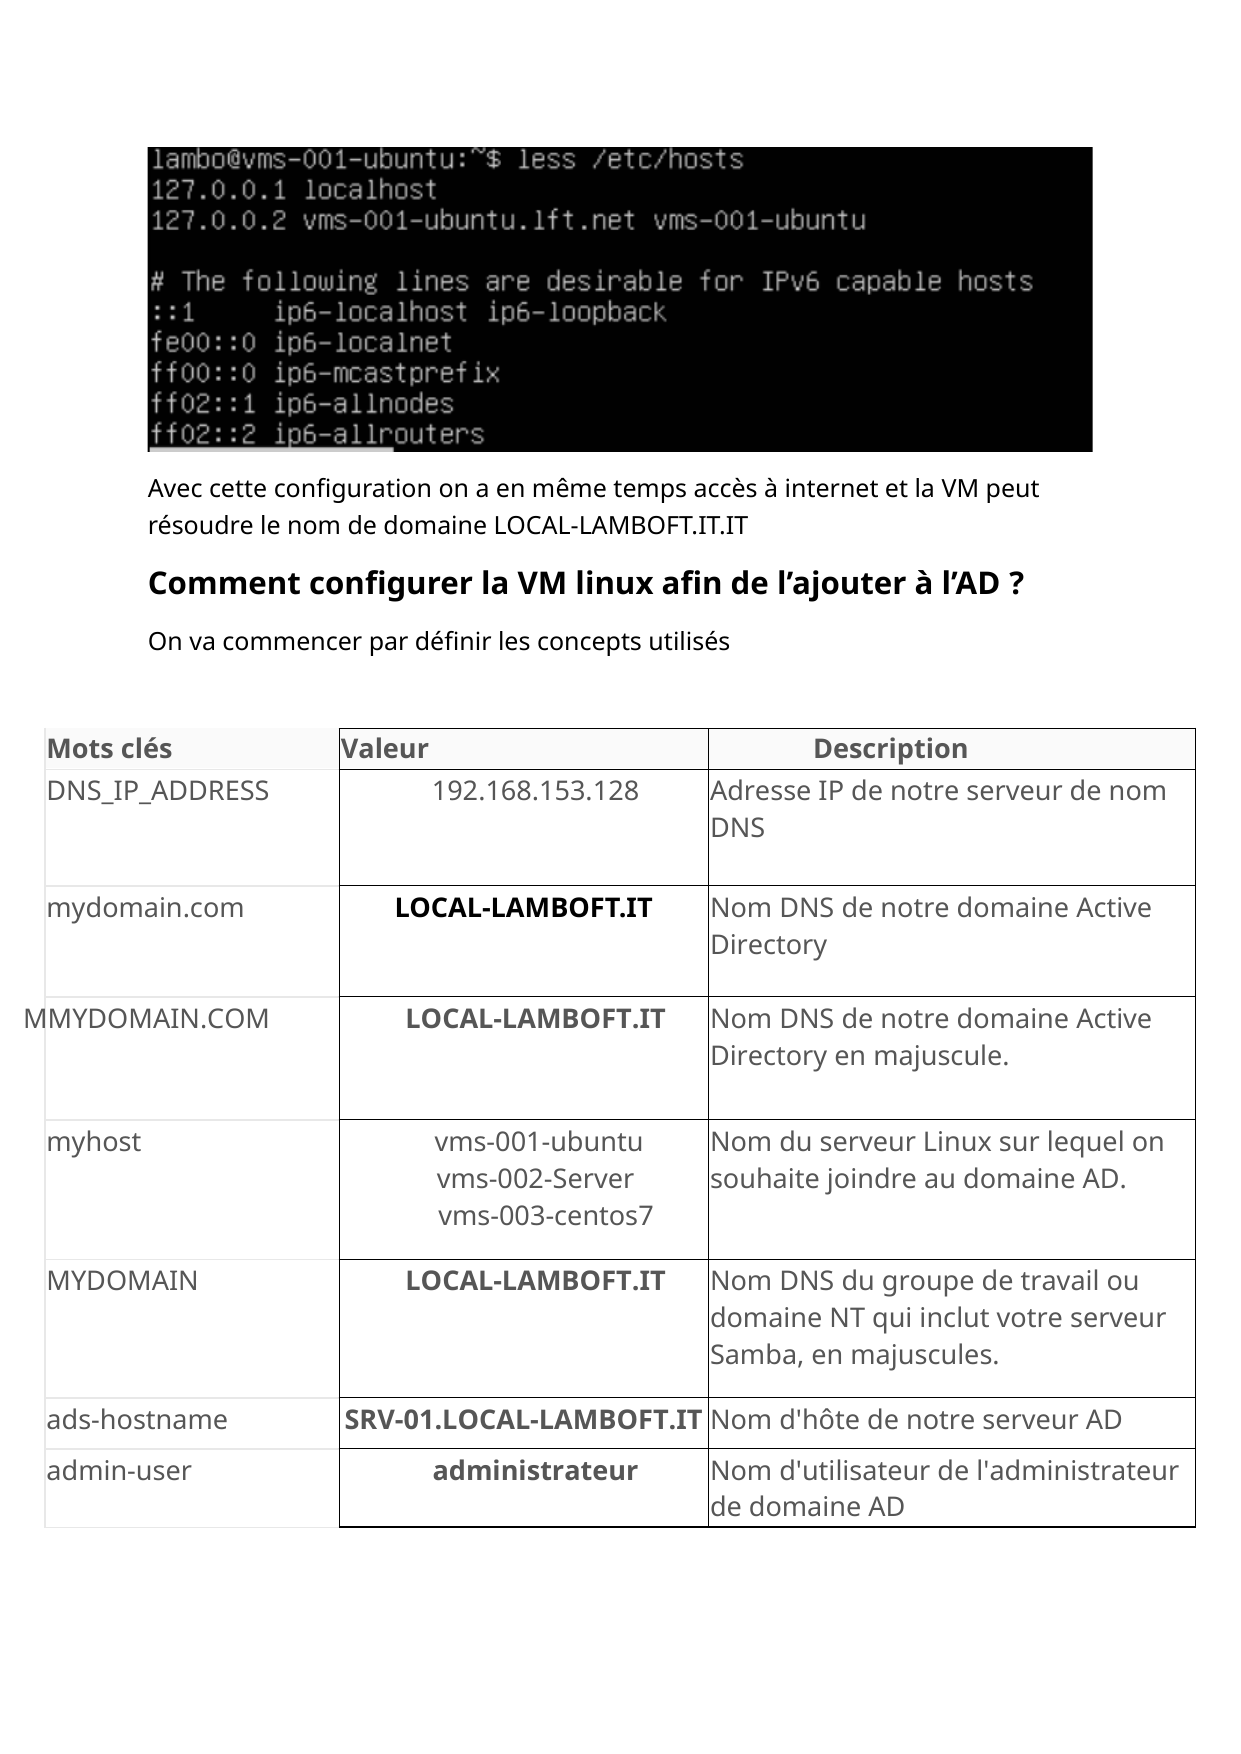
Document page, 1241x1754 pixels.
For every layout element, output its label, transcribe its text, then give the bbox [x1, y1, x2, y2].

table_cell SRV-01.LOCAL-LAMBOFT.IT [340, 1398, 708, 1448]
table_header Mots clés [46, 728, 339, 768]
table_cell Nom DNS de notre domaine Active Directory en majuscule. [709, 997, 1195, 1119]
table_cell vms-001-ubuntu vms-002-Server vms-003-centos7 [340, 1120, 708, 1258]
text Comment configurer la VM linux afin de l’ajouter à l’AD ? [148, 561, 1093, 603]
table_cell Nom d'hôte de notre serveur AD [709, 1398, 1195, 1448]
text On va commencer par définir les concepts utilisés [148, 623, 1093, 658]
table_cell Nom du serveur Linux sur lequel on souhaite joindre au domaine AD. [709, 1120, 1195, 1258]
table_cell mydomain.com [46, 887, 339, 996]
table_cell MMYDOMAIN.COM [46, 998, 339, 1119]
table_header Valeur [340, 729, 708, 768]
table_cell LOCAL-LAMBOFT.IT [340, 1260, 708, 1397]
table_cell Nom DNS du groupe de travail ou domaine NT qui inclut votre serveur Samba, en majuscules. [709, 1260, 1195, 1397]
table_cell LOCAL-LAMBOFT.IT [340, 886, 708, 996]
table_cell Nom DNS de notre domaine Active Directory [709, 886, 1195, 996]
table_cell MYDOMAIN [46, 1260, 339, 1397]
table_cell 192.168.153.128 [340, 770, 708, 885]
table_cell LOCAL-LAMBOFT.IT [340, 997, 708, 1119]
table_cell admin-user [46, 1450, 339, 1526]
text Avec cette configuration on a en même temps accès à internet et la VM peut résoudre le nom de domaine LOCAL-LAMBOFT.IT.IT [148, 471, 1093, 542]
table_cell Nom d'utilisateur de l'administrateur de domaine AD [709, 1449, 1195, 1526]
picture [147, 147, 1093, 452]
table_cell DNS_IP_ADDRESS [46, 770, 339, 885]
table_cell administrateur [340, 1449, 708, 1526]
table_cell Adresse IP de notre serveur de nom DNS [709, 770, 1195, 885]
table_header Description [709, 729, 1195, 768]
table_cell ads-hostname [46, 1399, 339, 1448]
table_cell myhost [46, 1121, 339, 1258]
